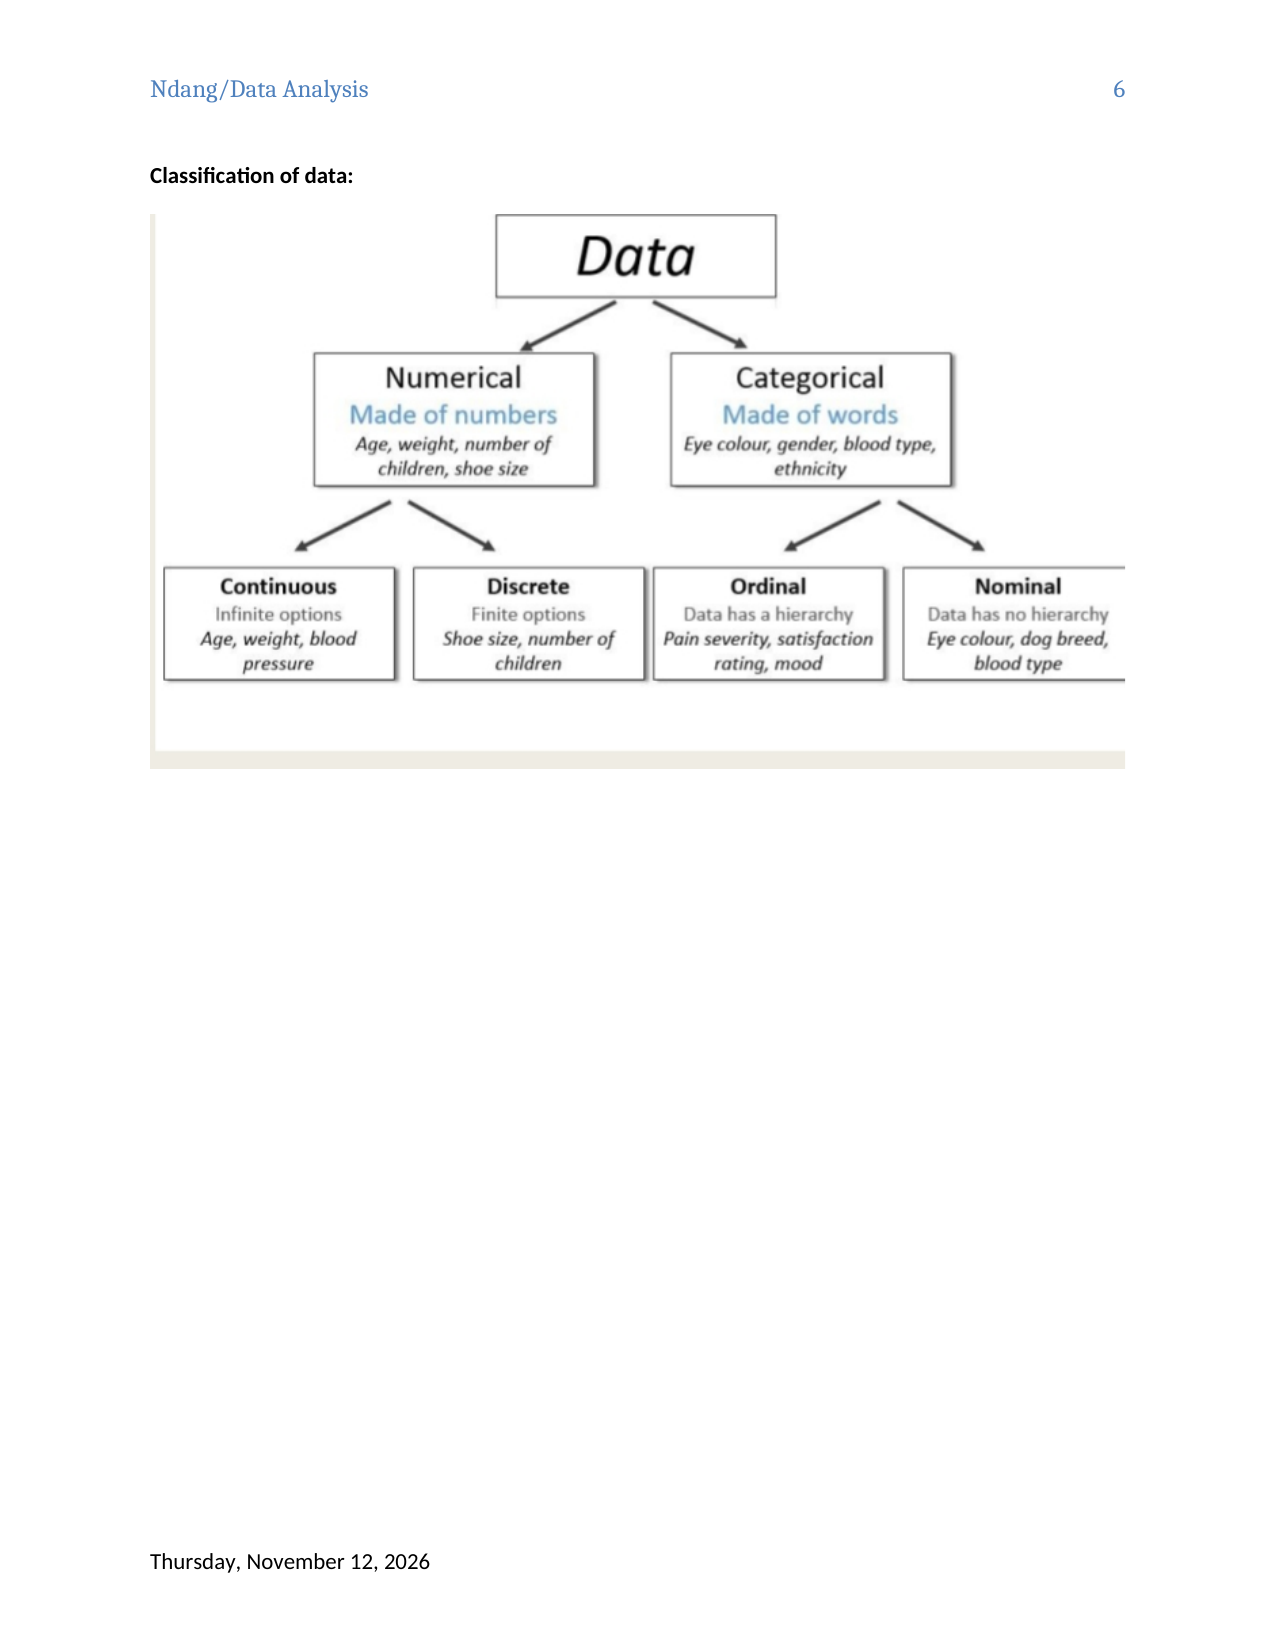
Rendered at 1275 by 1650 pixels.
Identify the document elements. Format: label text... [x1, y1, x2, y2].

text Classification of data: [150, 161, 1125, 189]
picture [150, 214, 1125, 769]
